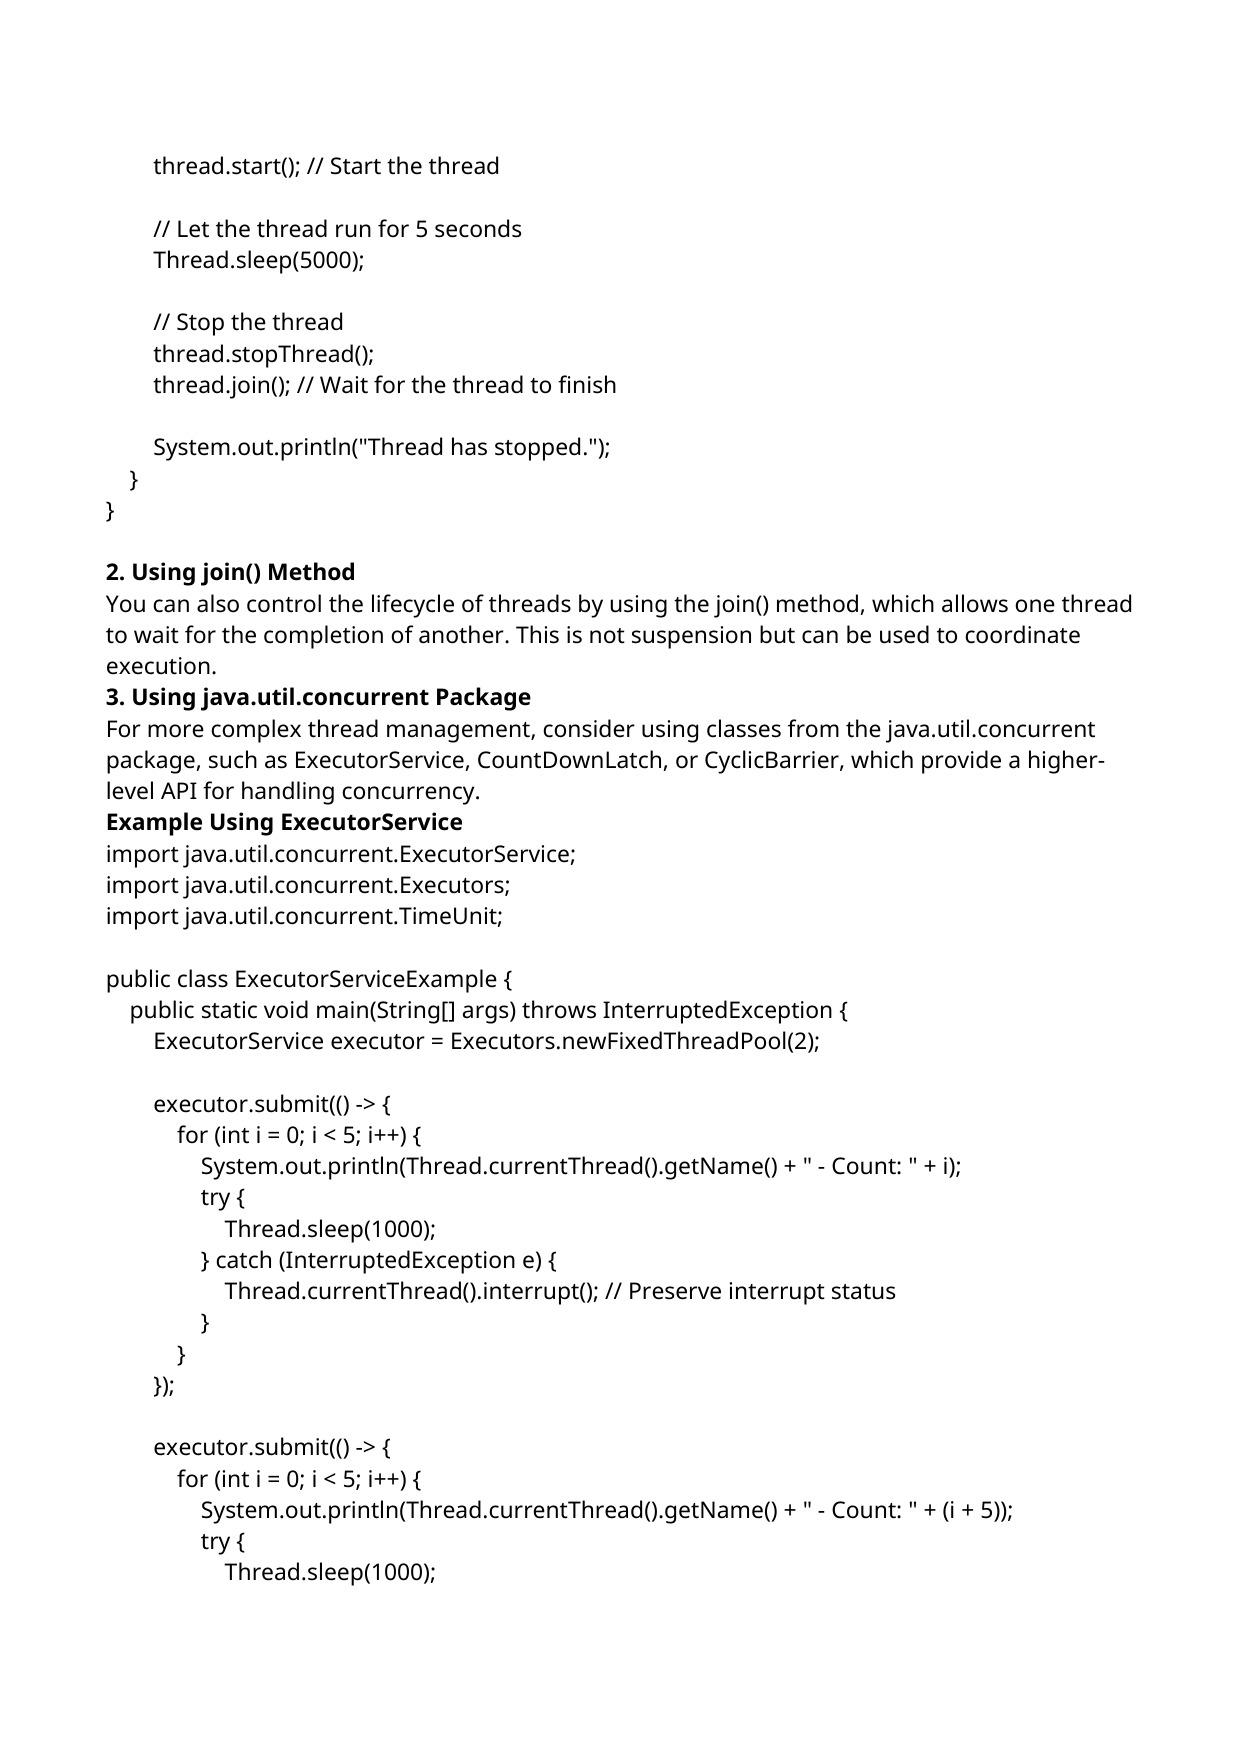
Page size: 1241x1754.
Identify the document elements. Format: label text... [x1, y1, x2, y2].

list try { [106, 1181, 1154, 1212]
list executor.submit(() -> { [106, 1431, 1154, 1462]
list try { [106, 1525, 1154, 1556]
list for (int i = 0; i < 5; i++) { [106, 1119, 1154, 1150]
list ExecutorService executor = Executors.newFixedThreadPool(2); [106, 1025, 1154, 1056]
list thread.start(); // Start the thread [106, 150, 1154, 181]
list import java.util.concurrent.TimeUnit; [106, 900, 1154, 931]
list thread.stopThread(); [106, 337, 1154, 369]
list for (int i = 0; i < 5; i++) { [106, 1462, 1154, 1494]
list Thread.sleep(1000); [106, 1212, 1154, 1244]
list // Let the thread run for 5 seconds [106, 212, 1154, 244]
list } [106, 494, 1154, 525]
list System.out.println("Thread has stopped."); [106, 431, 1154, 462]
list public static void main(String[] args) throws InterruptedException { [106, 994, 1154, 1025]
list // Stop the thread [106, 306, 1154, 337]
list } [106, 1337, 1154, 1369]
list 3. Using java.util.concurrent Package [106, 681, 1154, 712]
list executor.submit(() -> { [106, 1087, 1154, 1119]
list import java.util.concurrent.ExecutorService; [106, 837, 1154, 869]
list Example Using ExecutorService [106, 806, 1154, 837]
list Thread.currentThread().interrupt(); // Preserve interrupt status [106, 1275, 1154, 1306]
list Thread.sleep(1000); [106, 1556, 1154, 1587]
list System.out.println(Thread.currentThread().getName() + " - Count: " + i); [106, 1150, 1154, 1181]
list 2. Using join() Method [106, 556, 1154, 587]
list System.out.println(Thread.currentThread().getName() + " - Count: " + (i + 5)); [106, 1494, 1154, 1525]
list } catch (InterruptedException e) { [106, 1244, 1154, 1275]
list }); [106, 1369, 1154, 1400]
list import java.util.concurrent.Executors; [106, 869, 1154, 900]
list thread.join(); // Wait for the thread to finish [106, 369, 1154, 400]
list } [106, 1306, 1154, 1337]
list Thread.sleep(5000); [106, 244, 1154, 275]
list For more complex thread management, consider using classes from the java.util.concurrent package, such as ExecutorService, CountDownLatch, or CyclicBarrier, which provide a higher-level API for handling concurrency. [106, 712, 1154, 806]
list public class ExecutorServiceExample { [106, 962, 1154, 994]
list You can also control the lifecycle of threads by using the join() method, which allows one thread to wait for the completion of another. This is not suspension but can be used to coordinate execution. [106, 587, 1154, 681]
list } [106, 462, 1154, 494]
